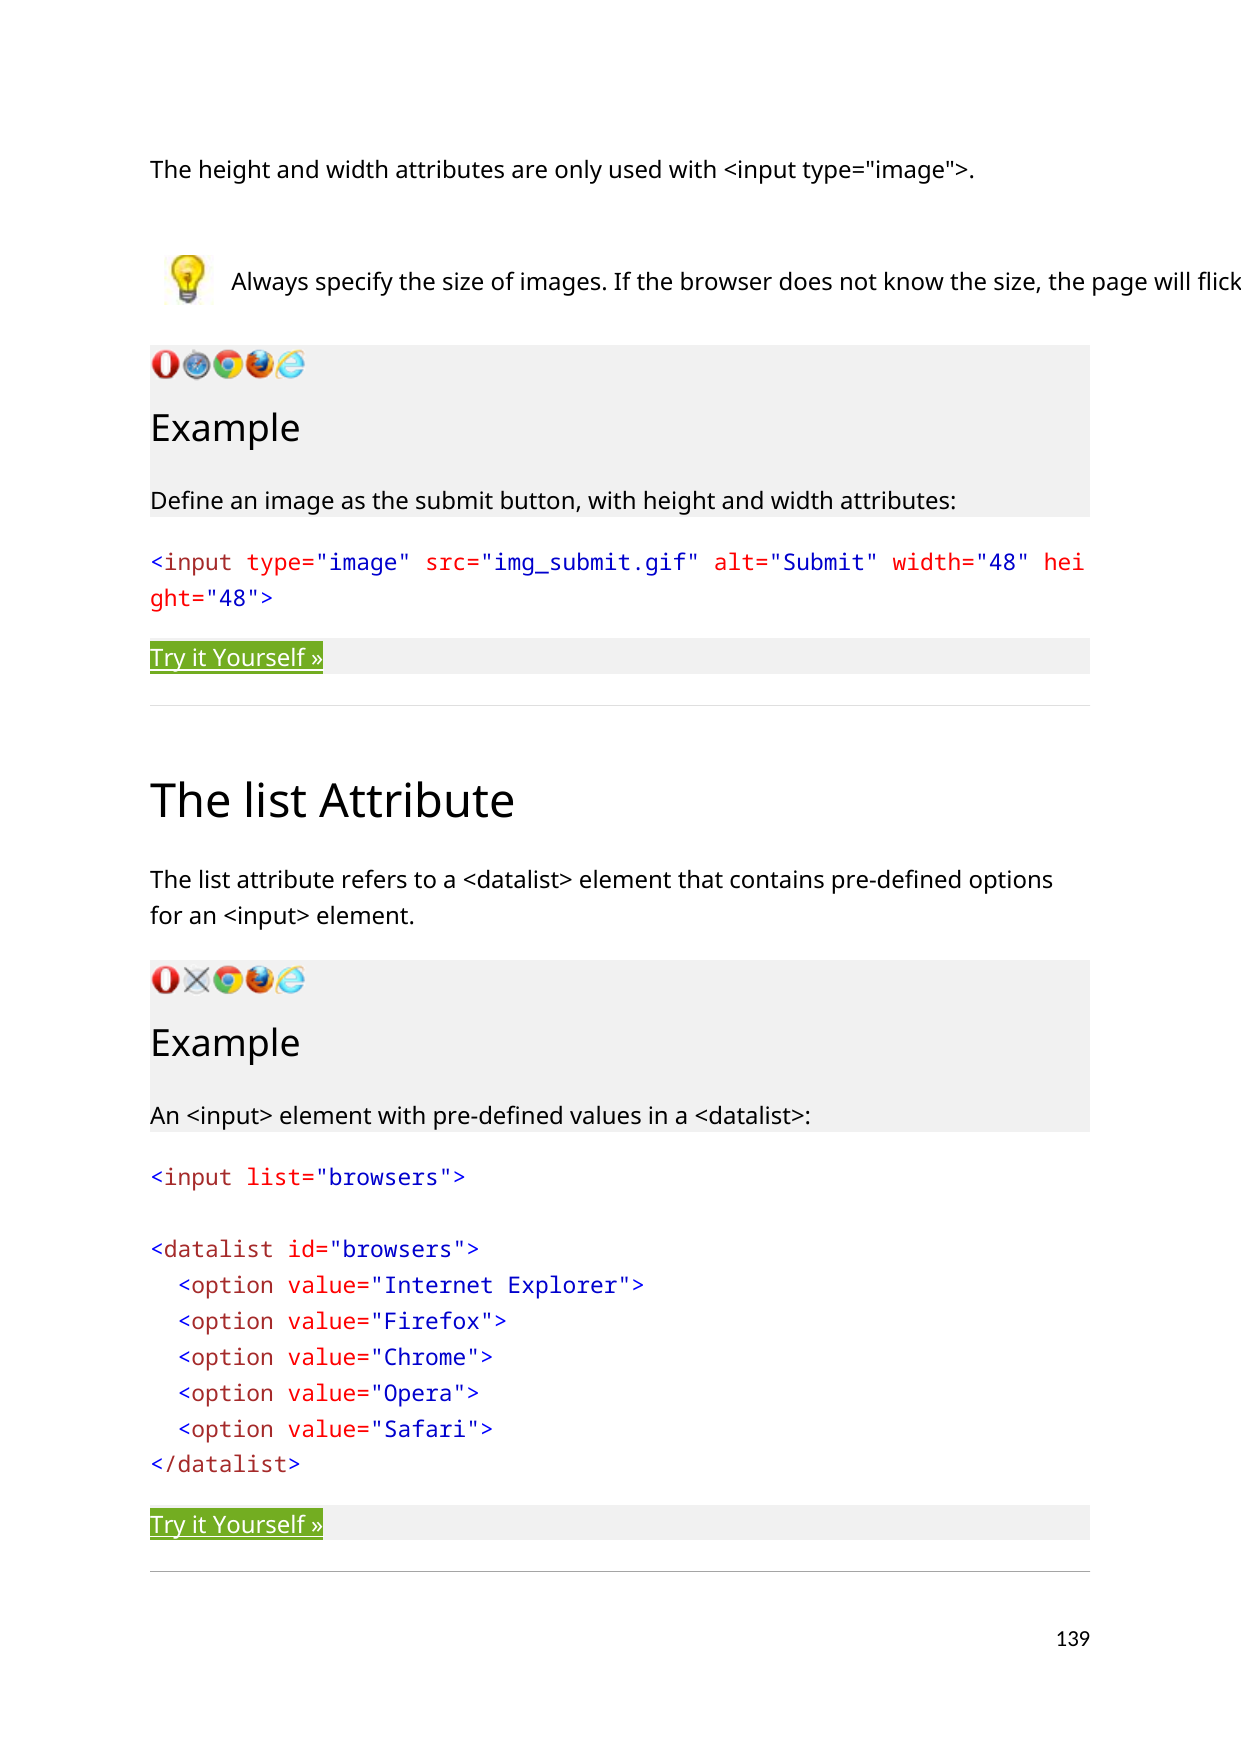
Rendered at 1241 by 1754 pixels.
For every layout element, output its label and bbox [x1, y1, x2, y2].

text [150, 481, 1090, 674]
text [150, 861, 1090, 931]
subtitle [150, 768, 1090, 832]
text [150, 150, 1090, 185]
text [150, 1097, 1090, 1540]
picture [164, 255, 214, 305]
picture [150, 964, 307, 996]
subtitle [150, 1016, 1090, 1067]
picture [150, 349, 307, 381]
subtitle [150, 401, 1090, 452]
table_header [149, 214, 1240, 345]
